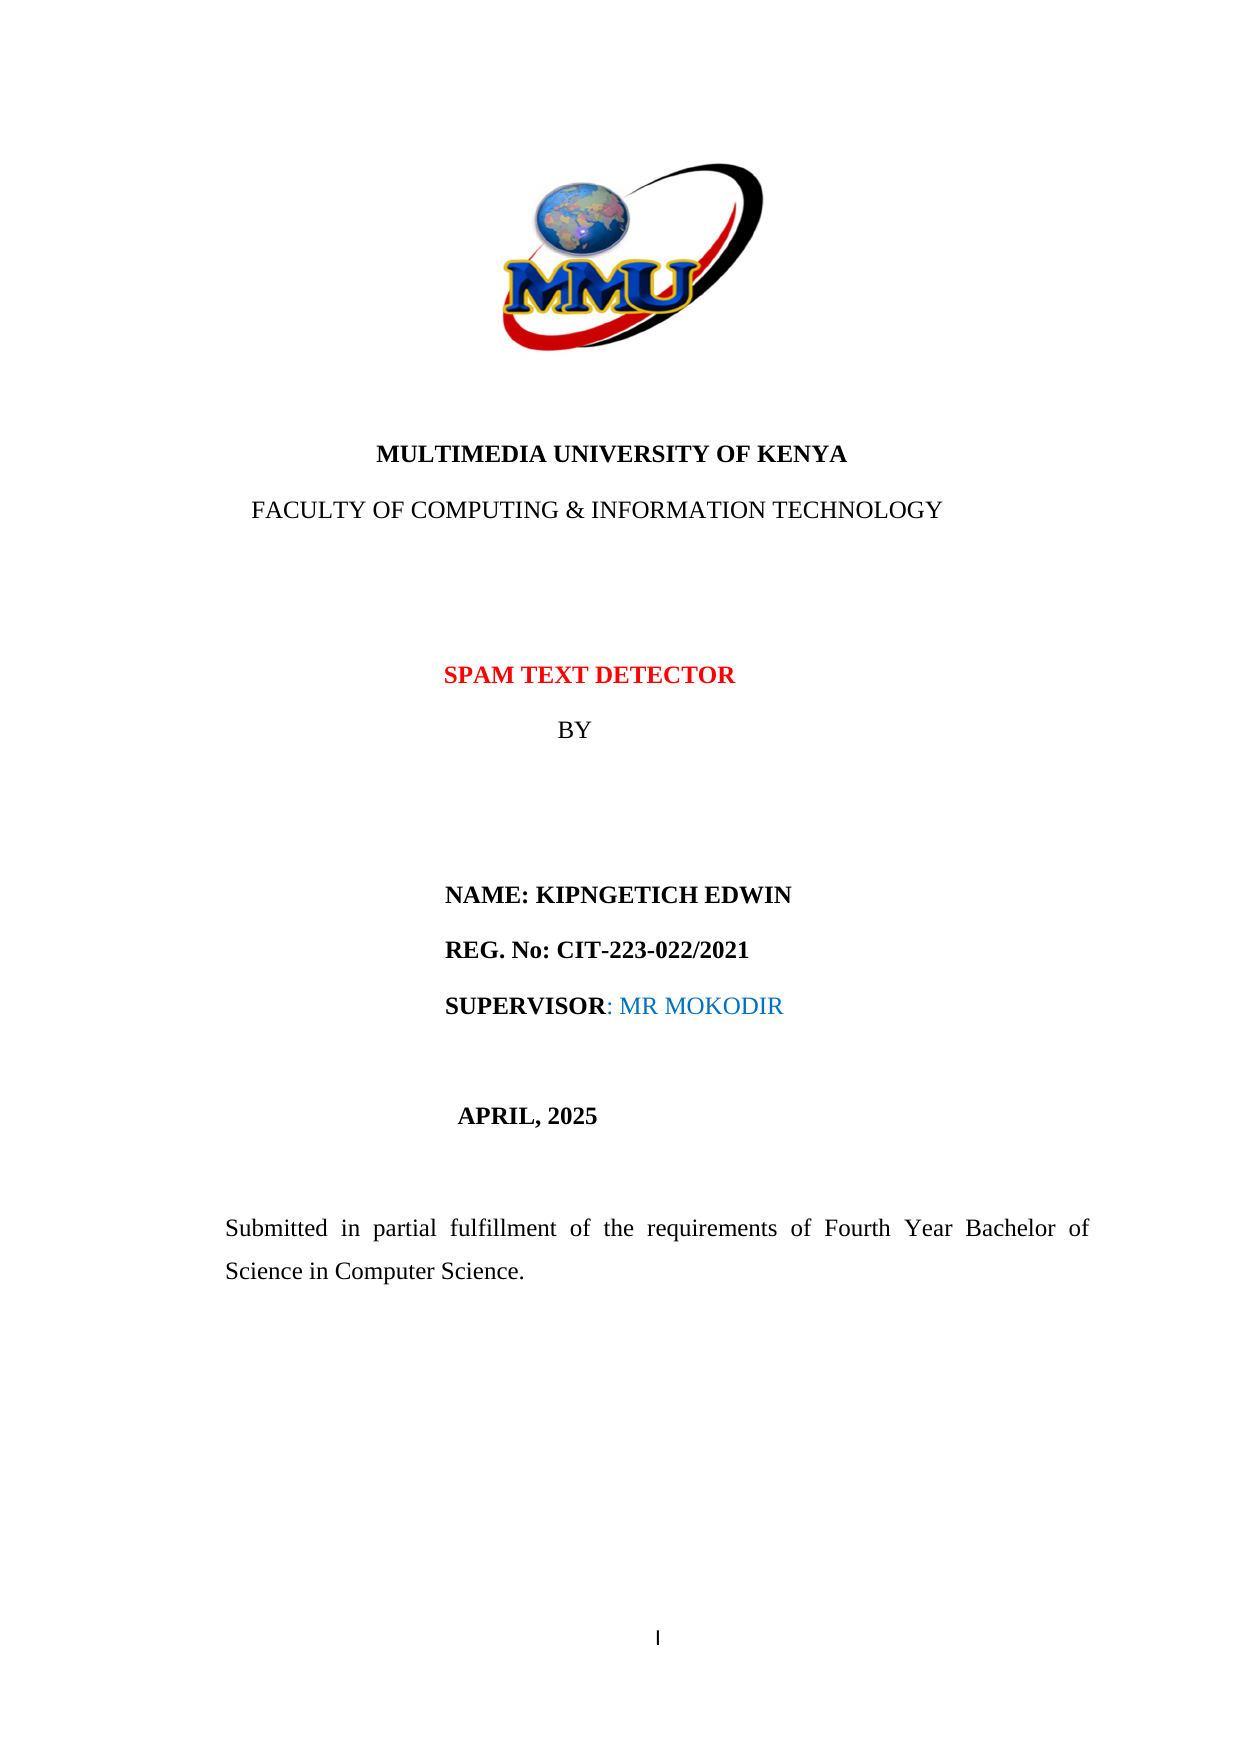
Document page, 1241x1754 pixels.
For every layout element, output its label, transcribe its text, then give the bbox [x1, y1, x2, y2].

text BY [226, 715, 1092, 744]
text APRIL, 2025 [226, 1101, 1092, 1130]
text SPAM TEXT DETECTOR [225, 660, 1090, 688]
text FACULTY OF COMPUTING & INFORMATION TECHNOLOGY [226, 495, 1092, 524]
text SUPERVISOR: MR MOKODIR [226, 991, 1092, 1020]
text Submitted in partial fulfillment of the requirements of Fourth Year Bachelor of Science in Computer Science. [225, 1213, 1090, 1284]
text REG. No: CIT-223-022/2021 [226, 936, 1092, 964]
text MULTIMEDIA UNIVERSITY OF KENYA [226, 439, 1092, 468]
picture [487, 150, 778, 359]
text NAME: KIPNGETICH EDWIN [226, 880, 1092, 909]
